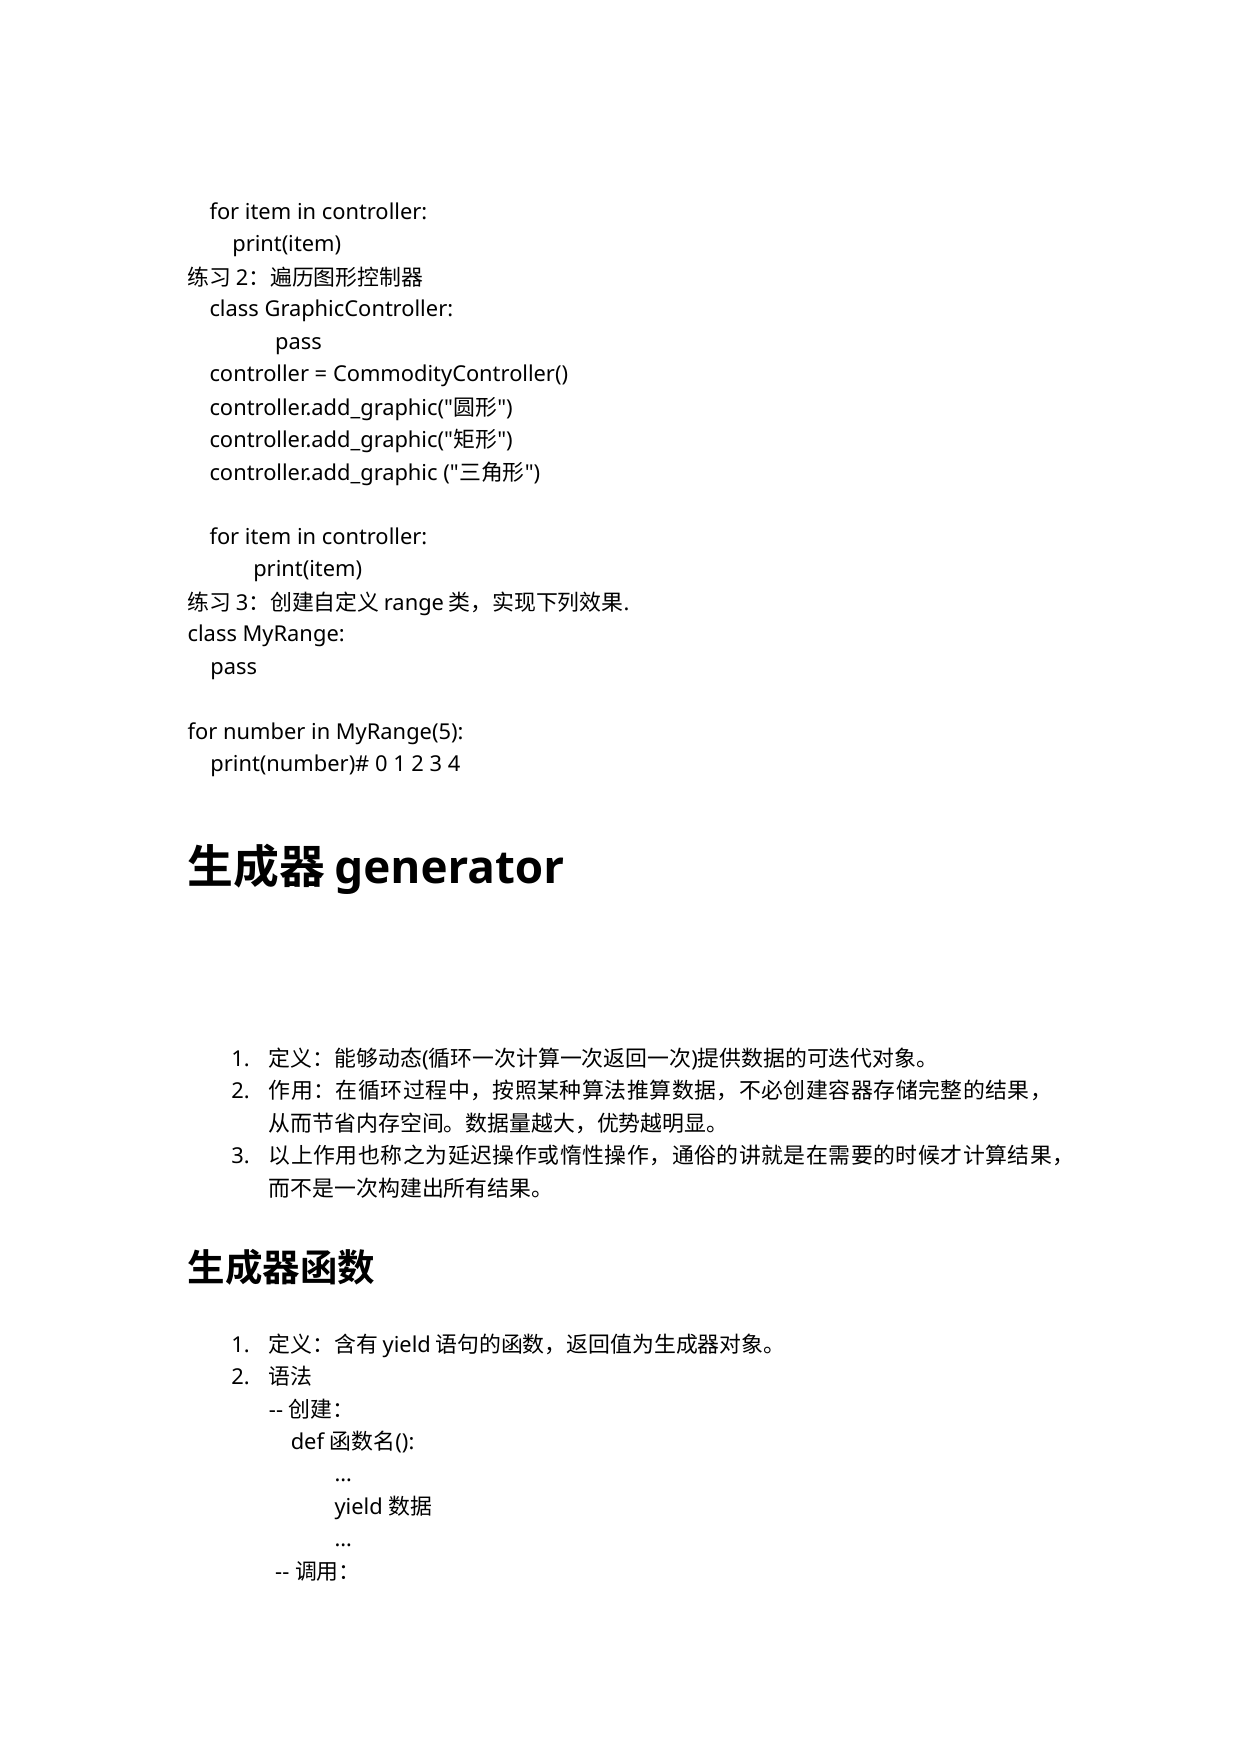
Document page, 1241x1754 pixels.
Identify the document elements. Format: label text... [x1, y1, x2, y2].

list yield 数据 [291, 1489, 1053, 1521]
text print(number)# 0 1 2 3 4 [187, 747, 1053, 779]
text controller = CommodityController() [209, 357, 1053, 389]
list … [291, 1456, 1053, 1489]
text print(item) [209, 227, 1053, 259]
text controller.add_graphic("矩形") [209, 422, 1053, 454]
list def 函数名(): [291, 1424, 1053, 1456]
text class GraphicController: [209, 292, 1053, 324]
subtitle 生成器函数 [187, 1232, 1053, 1297]
text for number in MyRange(5): [187, 714, 1053, 747]
text pass [209, 324, 1053, 357]
text 练习2：遍历图形控制器 [187, 259, 1053, 292]
text pass [187, 649, 1053, 682]
text 练习3：创建自定义range类，实现下列效果. [187, 584, 1053, 617]
text class MyRange: [187, 617, 1053, 649]
list 以上作用也称之为延迟操作或惰性操作，通俗的讲就是在需要的时候才计算结果，而不是一次构建出所有结果。 [231, 1138, 1053, 1203]
list -- 调用： [269, 1554, 1053, 1586]
text for item in controller: [209, 194, 1053, 227]
list … [300, 1521, 1053, 1554]
list 作用：在循环过程中，按照某种算法推算数据，不必创建容器存储完整的结果，从而节省内存空间。数据量越大，优势越明显。 [231, 1073, 1053, 1138]
text print(item) [209, 552, 1053, 584]
list 定义：含有yield语句的函数，返回值为生成器对象。 [231, 1326, 1053, 1359]
list 定义：能够动态(循环一次计算一次返回一次)提供数据的可迭代对象。 [231, 1041, 1053, 1073]
subtitle 生成器generator [187, 815, 1053, 912]
text controller.add_graphic ("三角形") [209, 454, 1053, 487]
text controller.add_graphic("圆形") [209, 389, 1053, 422]
list -- 创建： [269, 1391, 1053, 1424]
list 语法 [231, 1359, 1053, 1391]
text for item in controller: [209, 519, 1053, 552]
